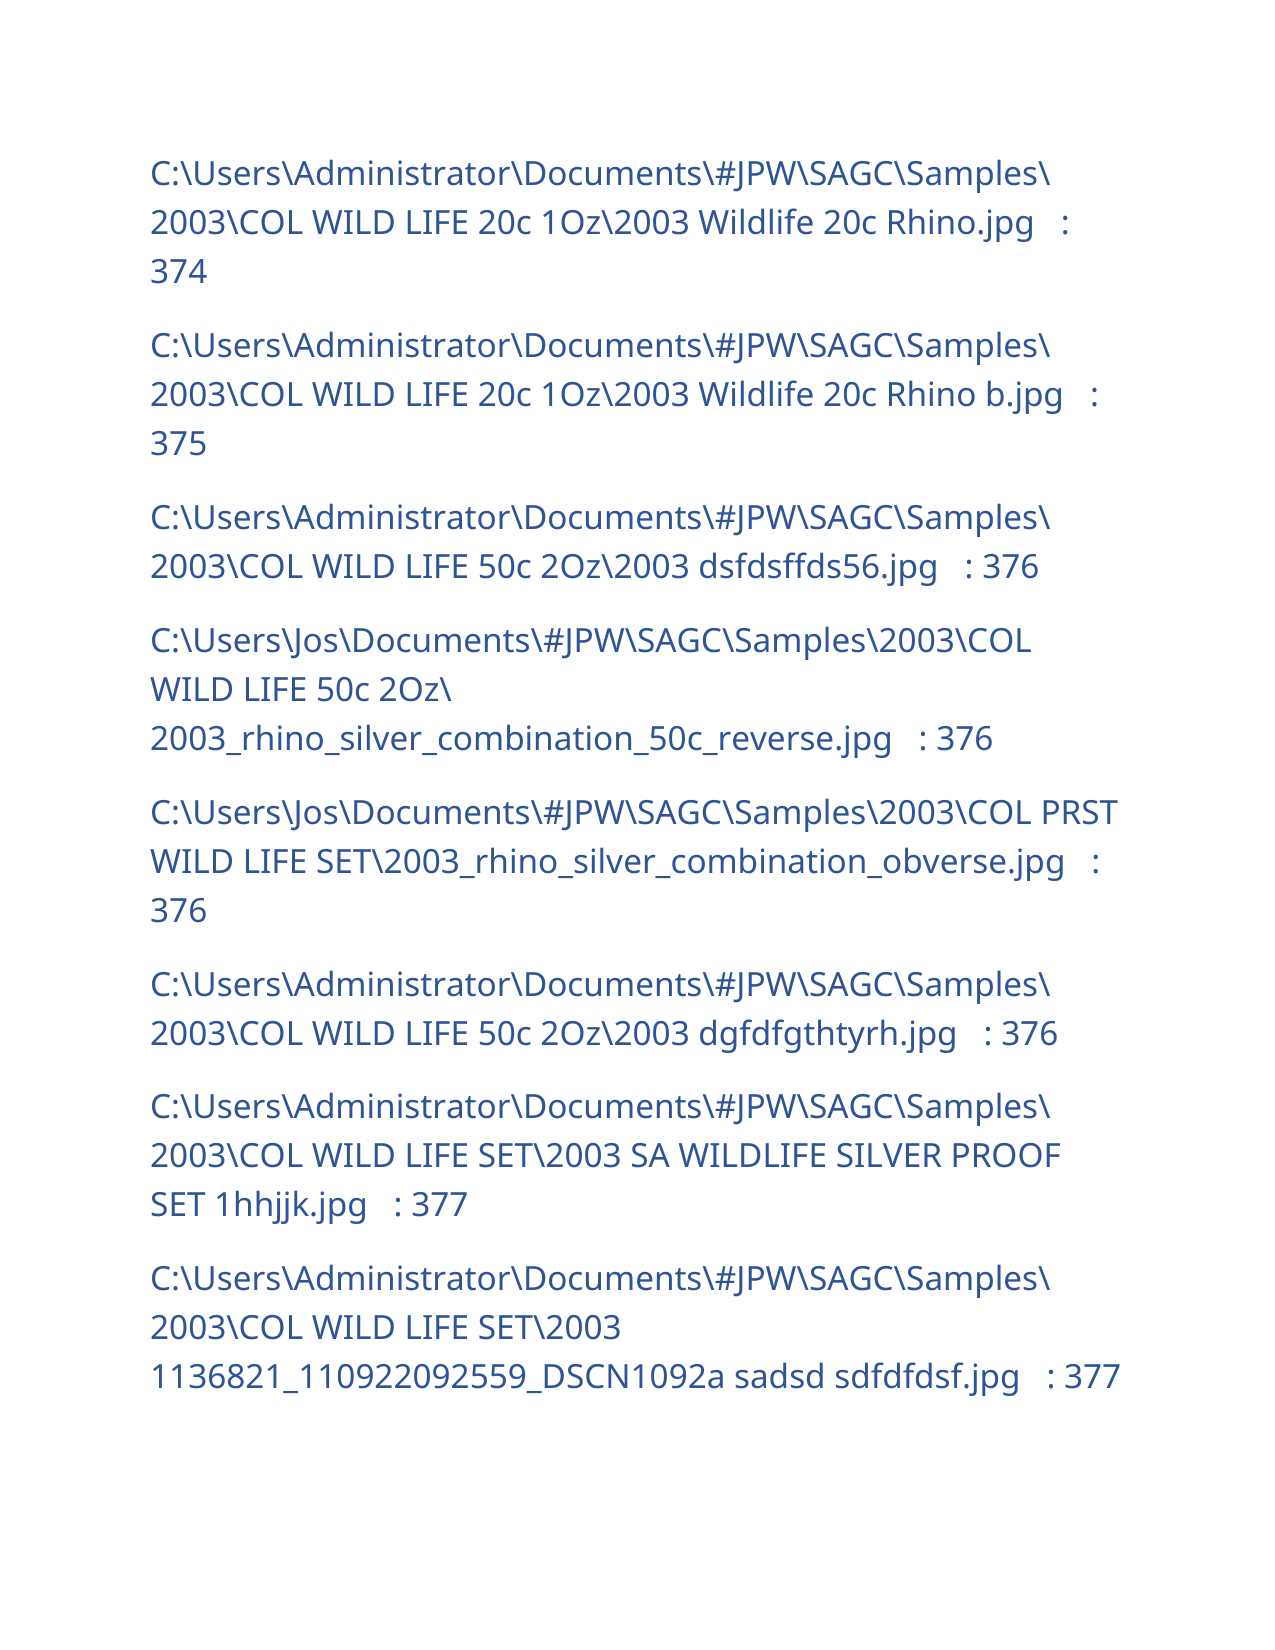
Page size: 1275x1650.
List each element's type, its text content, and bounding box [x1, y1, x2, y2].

subtitle C:\Users\Administrator\Documents\#JPW\SAGC\Samples\2003\COL WILD LIFE 50c 2Oz\2003 dsfdsffds56.jpg : 376 [150, 494, 1125, 588]
subtitle C:\Users\Administrator\Documents\#JPW\SAGC\Samples\2003\COL WILD LIFE 50c 2Oz\2003 dgfdfgthtyrh.jpg : 376 [150, 960, 1125, 1055]
subtitle C:\Users\Jos\Documents\#JPW\SAGC\Samples\2003\COL PRST WILD LIFE SET\2003_rhino_silver_combination_obverse.jpg : 376 [150, 788, 1125, 932]
subtitle C:\Users\Administrator\Documents\#JPW\SAGC\Samples\2003\COL WILD LIFE SET\2003 SA WILDLIFE SILVER PROOF SET 1hhjjk.jpg : 377 [150, 1083, 1125, 1227]
subtitle C:\Users\Administrator\Documents\#JPW\SAGC\Samples\2003\COL WILD LIFE 20c 1Oz\2003 Wildlife 20c Rhino.jpg : 374 [150, 150, 1125, 293]
subtitle C:\Users\Jos\Documents\#JPW\SAGC\Samples\2003\COL WILD LIFE 50c 2Oz\2003_rhino_silver_combination_50c_reverse.jpg : 376 [150, 617, 1125, 760]
subtitle C:\Users\Administrator\Documents\#JPW\SAGC\Samples\2003\COL WILD LIFE SET\2003 1136821_110922092559_DSCN1092a sadsd sdfdfdsf.jpg : 377 [150, 1255, 1125, 1398]
subtitle C:\Users\Administrator\Documents\#JPW\SAGC\Samples\2003\COL WILD LIFE 20c 1Oz\2003 Wildlife 20c Rhino b.jpg : 375 [150, 322, 1125, 465]
